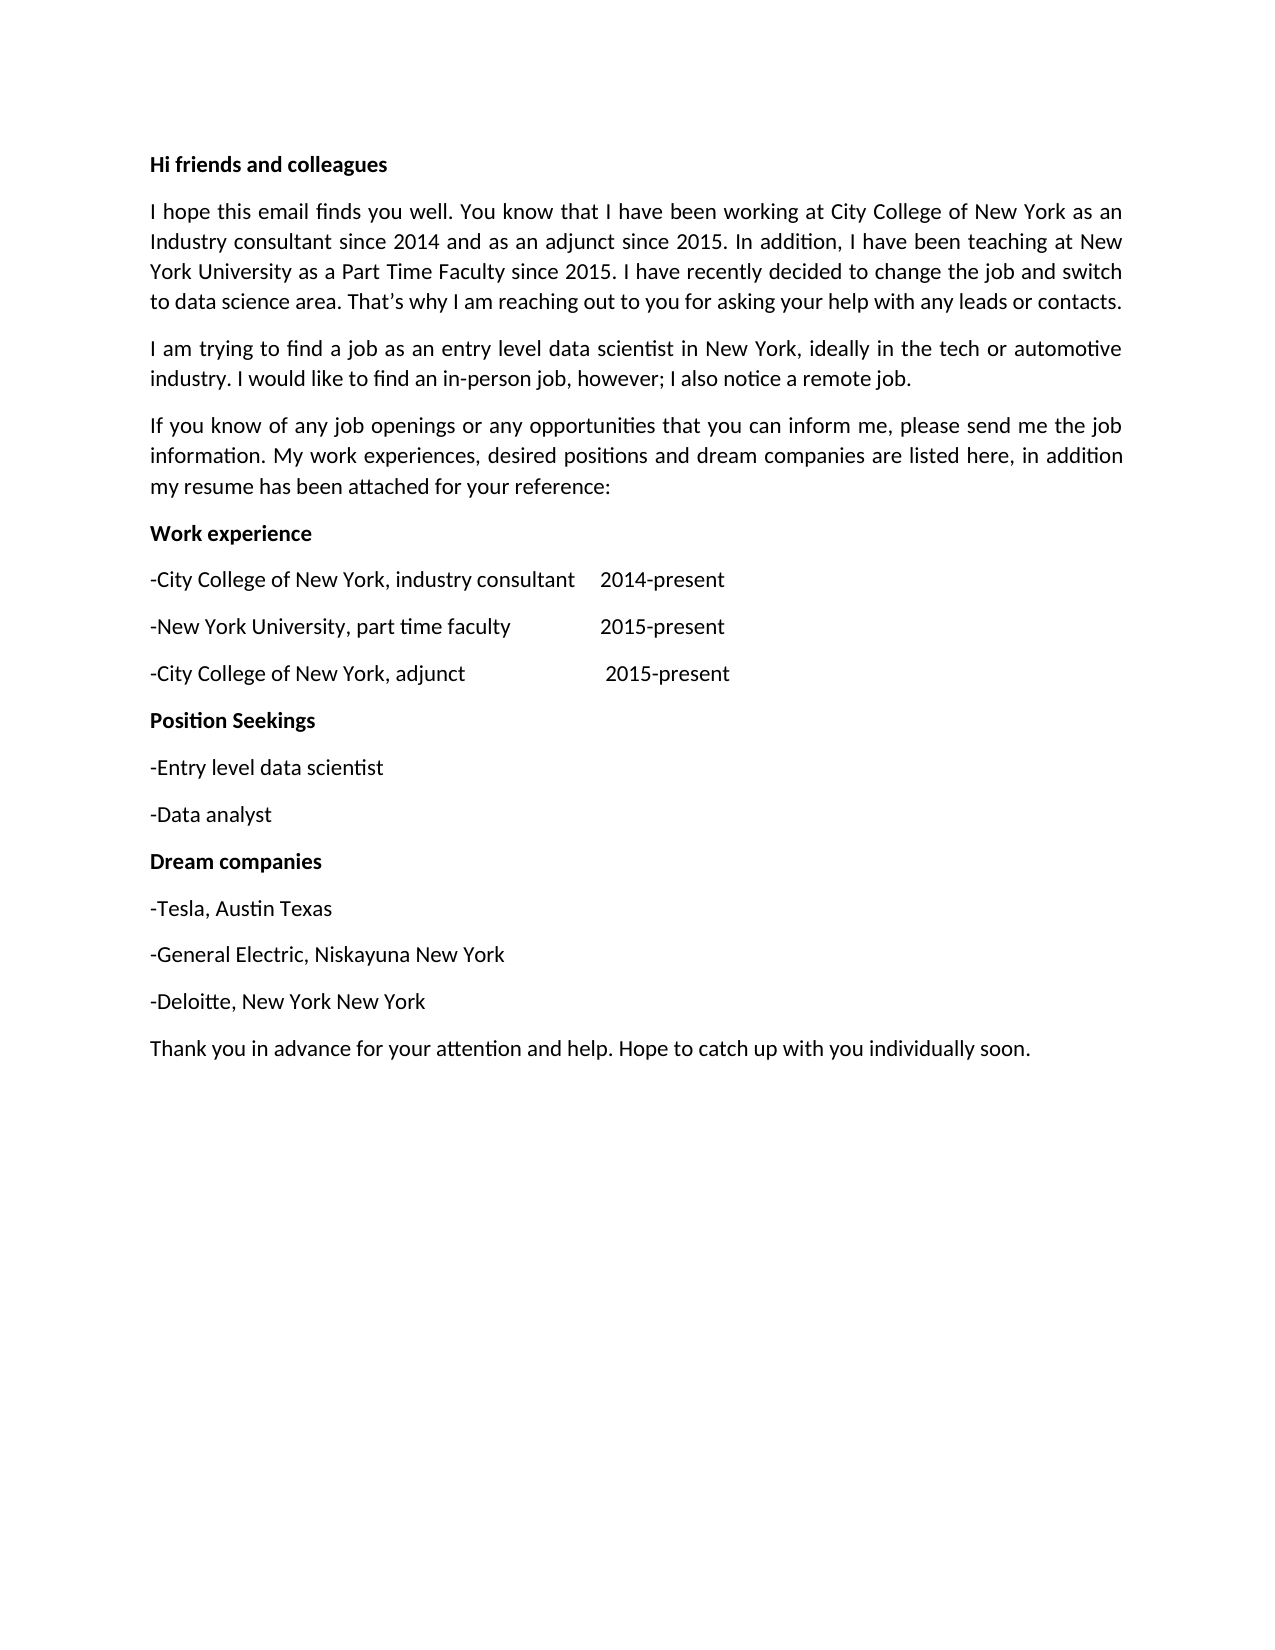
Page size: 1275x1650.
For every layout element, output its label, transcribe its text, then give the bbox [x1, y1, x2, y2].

text Dream companies [150, 847, 1125, 875]
text -Entry level data scientist [150, 753, 1125, 781]
text Work experience [150, 519, 1125, 547]
text Hi friends and colleagues [150, 150, 1125, 178]
text -New York University, part time faculty 2015-present [150, 612, 1125, 641]
text -Deloitte, New York New York [150, 987, 1125, 1016]
text -Tesla, Austin Texas [150, 894, 1125, 922]
text -City College of New York, adjunct 2015-present [150, 659, 1125, 687]
text -General Electric, Niskayuna New York [150, 941, 1125, 969]
text -Data analyst [150, 800, 1125, 828]
text I am trying to find a job as an entry level data scientist in New York, ideally in the tech or automotive industry. I would like to find an in-person job, however; I also notice a remote job. [150, 334, 1125, 393]
text If you know of any job openings or any opportunities that you can inform me, please send me the job information. My work experiences, desired positions and dream companies are listed here, in addition my resume has been attached for your reference: [150, 411, 1125, 500]
text Position Seekings [150, 706, 1125, 734]
text -City College of New York, industry consultant 2014-present [150, 566, 1125, 594]
text Thank you in advance for your attention and help. Hope to catch up with you individually soon. [150, 1034, 1125, 1062]
text I hope this email finds you well. You know that I have been working at City College of New York as an Industry consultant since 2014 and as an adjunct since 2015. In addition, I have been teaching at New York University as a Part Time Faculty since 2015. I have recently decided to change the job and switch to data science area. That’s why I am reaching out to you for asking your help with any leads or contacts. [150, 197, 1125, 316]
